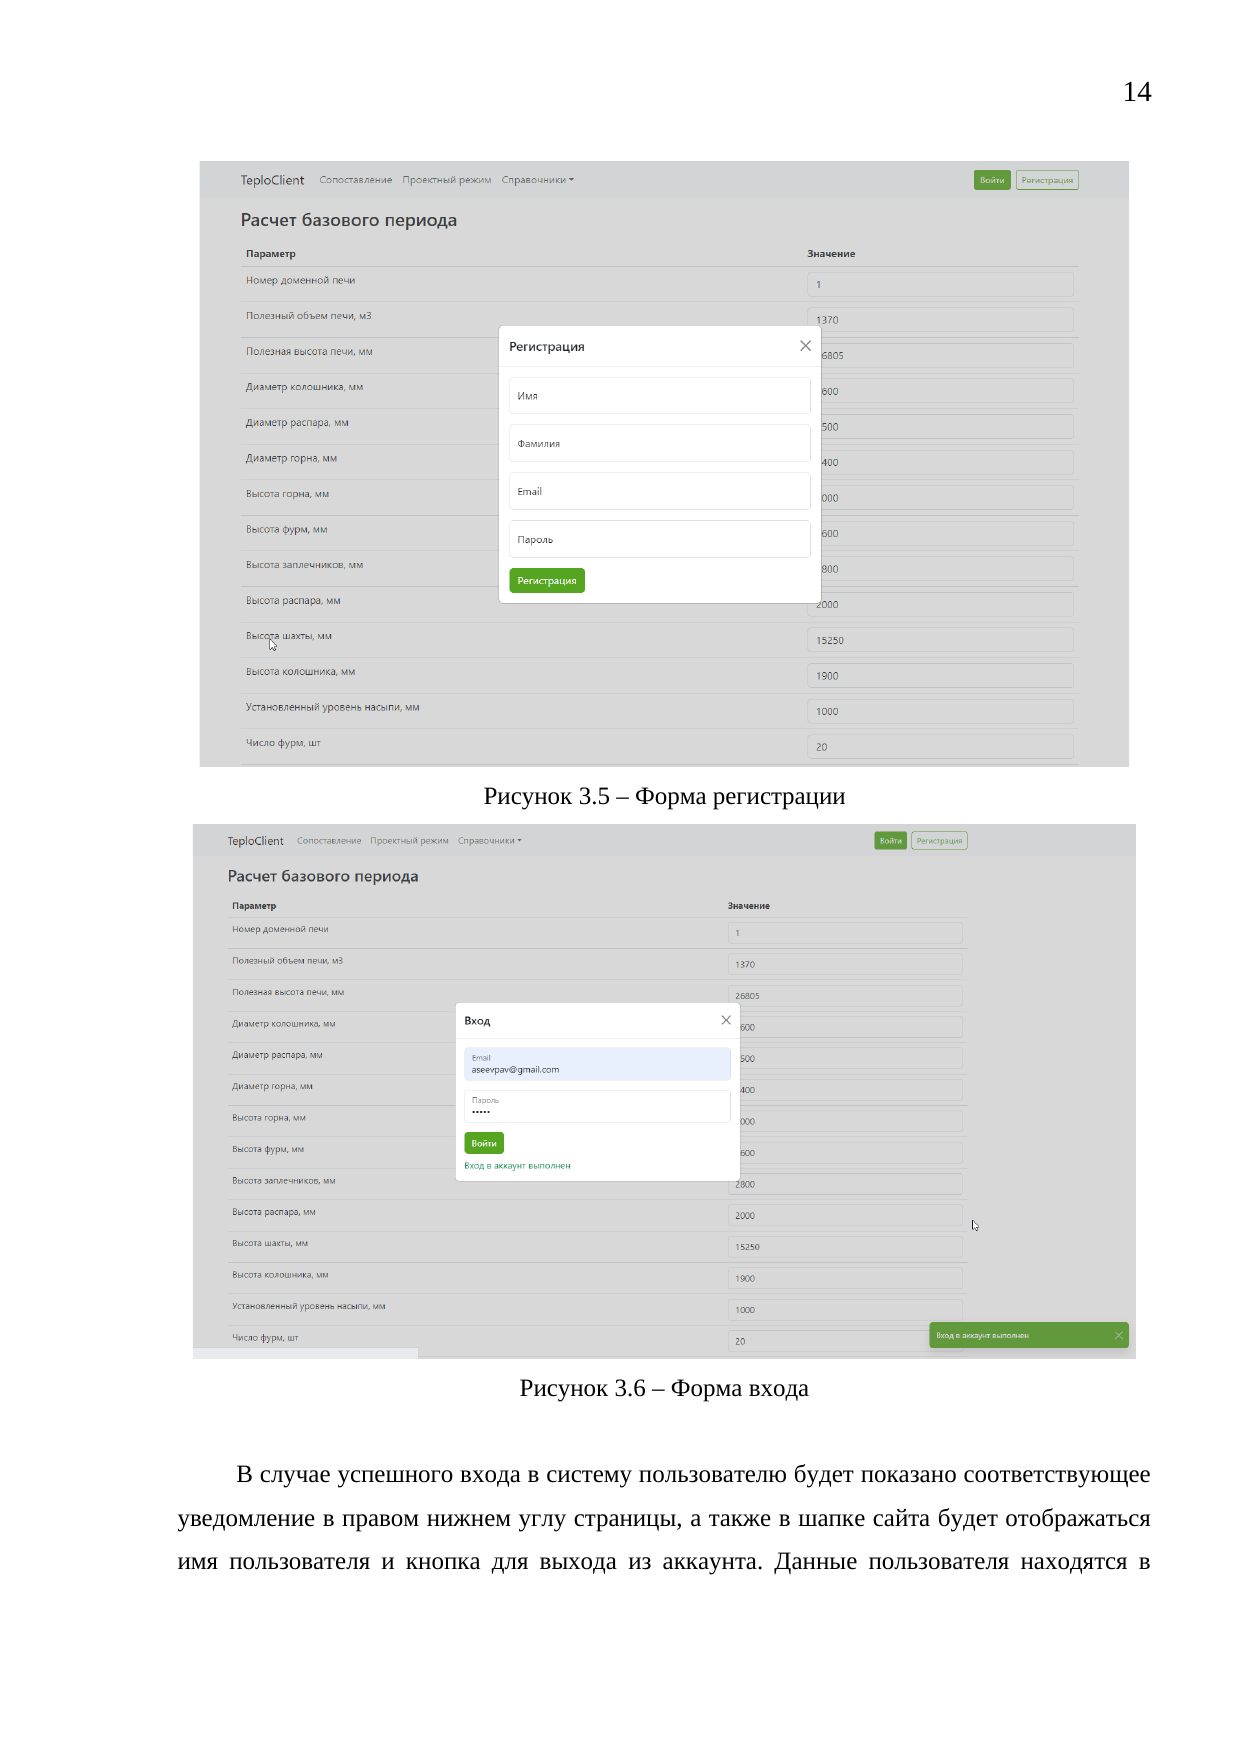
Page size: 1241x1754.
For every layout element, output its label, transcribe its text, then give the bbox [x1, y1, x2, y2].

text Рисунок 3.6 – Форма входа [177, 1373, 1152, 1402]
text Рисунок 3.5 – Форма регистрации [177, 781, 1152, 810]
picture [199, 161, 1130, 767]
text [177, 1459, 1152, 1574]
picture [192, 824, 1136, 1359]
